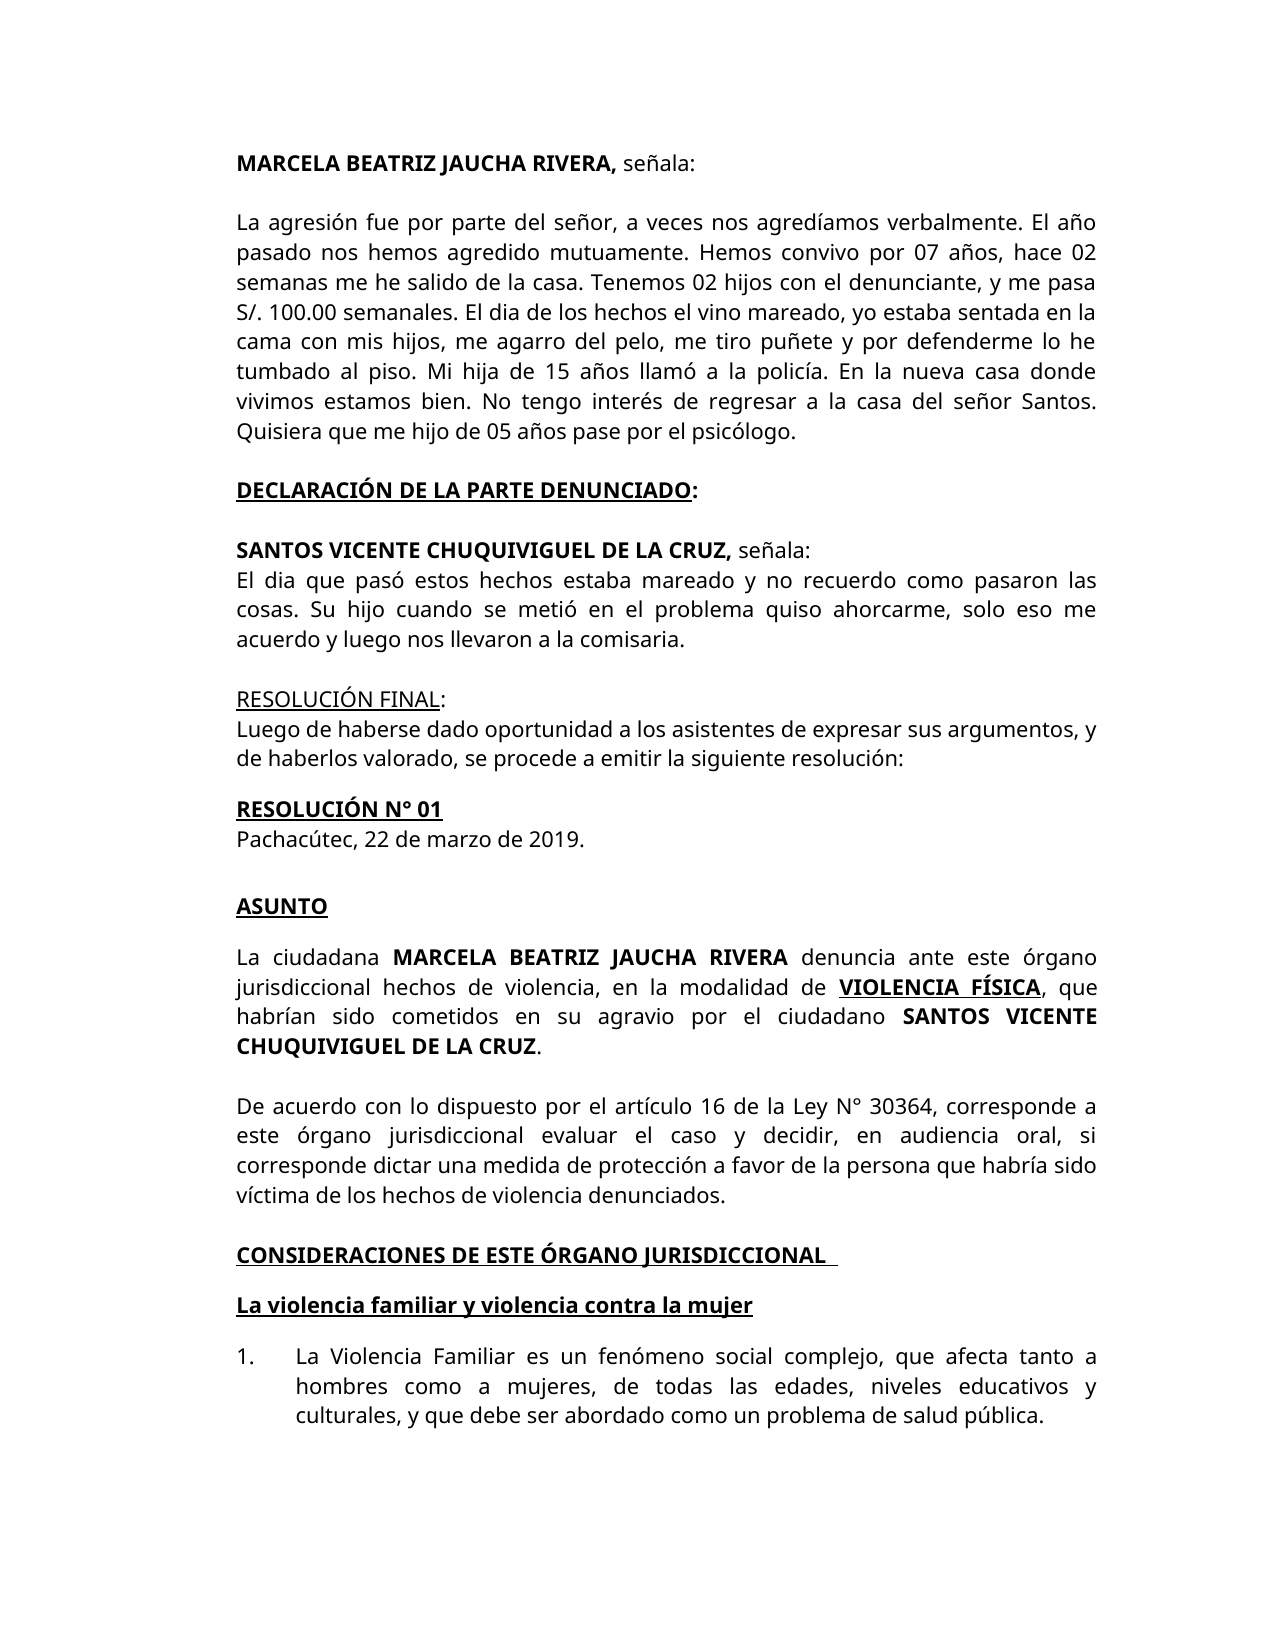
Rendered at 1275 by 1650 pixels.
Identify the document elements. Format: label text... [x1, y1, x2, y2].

text La ciudadana MARCELA BEATRIZ JAUCHA RIVERA denuncia ante este órgano jurisdiccional hechos de violencia, en la modalidad de VIOLENCIA FÍSICA, que habrían sido cometidos en su agravio por el ciudadano SANTOS VICENTE CHUQUIVIGUEL DE LA CRUZ. [236, 942, 1098, 1061]
text La violencia familiar y violencia contra la mujer [236, 1290, 1098, 1320]
text RESOLUCIÓN FINAL: [236, 684, 1098, 714]
subtitle Luego de haberse dado oportunidad a los asistentes de expresar sus argumentos, y de haberlos valorado, se procede a emitir la siguiente resolución: [236, 714, 1098, 773]
text El dia que pasó estos hechos estaba mareado y no recuerdo como pasaron las cosas. Su hijo cuando se metió en el problema quiso ahorcarme, solo eso me acuerdo y luego nos llevaron a la comisaria. [236, 565, 1098, 654]
text De acuerdo con lo dispuesto por el artículo 16 de la Ley N° 30364, corresponde a este órgano jurisdiccional evaluar el caso y decidir, en audiencia oral, si corresponde dictar una medida de protección a favor de la persona que habría sido víctima de los hechos de violencia denunciados. [236, 1091, 1098, 1210]
list La Violencia Familiar es un fenómeno social complejo, que afecta tanto a hombres como a mujeres, de todas las edades, niveles educativos y culturales, y que debe ser abordado como un problema de salud pública. [236, 1341, 1098, 1430]
text RESOLUCIÓN N° 01 [236, 794, 1098, 824]
text MARCELA BEATRIZ JAUCHA RIVERA, señala: [236, 148, 1098, 177]
text Pachacútec, 22 de marzo de 2019. [236, 824, 1098, 854]
text CONSIDERACIONES DE ESTE ÓRGANO JURISDICCIONAL [236, 1240, 1098, 1269]
text DECLARACIÓN DE LA PARTE DENUNCIADO: [236, 475, 1098, 505]
text La agresión fue por parte del señor, a veces nos agredíamos verbalmente. El año pasado nos hemos agredido mutuamente. Hemos convivo por 07 años, hace 02 semanas me he salido de la casa. Tenemos 02 hijos con el denunciante, y me pasa S/. 100.00 semanales. El dia de los hechos el vino mareado, yo estaba sentada en la cama con mis hijos, me agarro del pelo, me tiro puñete y por defenderme lo he tumbado al piso. Mi hija de 15 años llamó a la policía. En la nueva casa donde vivimos estamos bien. No tengo interés de regresar a la casa del señor Santos. Quisiera que me hijo de 05 años pase por el psicólogo. [236, 207, 1098, 446]
text SANTOS VICENTE CHUQUIVIGUEL DE LA CRUZ, señala: [236, 535, 1098, 565]
text ASUNTO [236, 891, 1098, 921]
